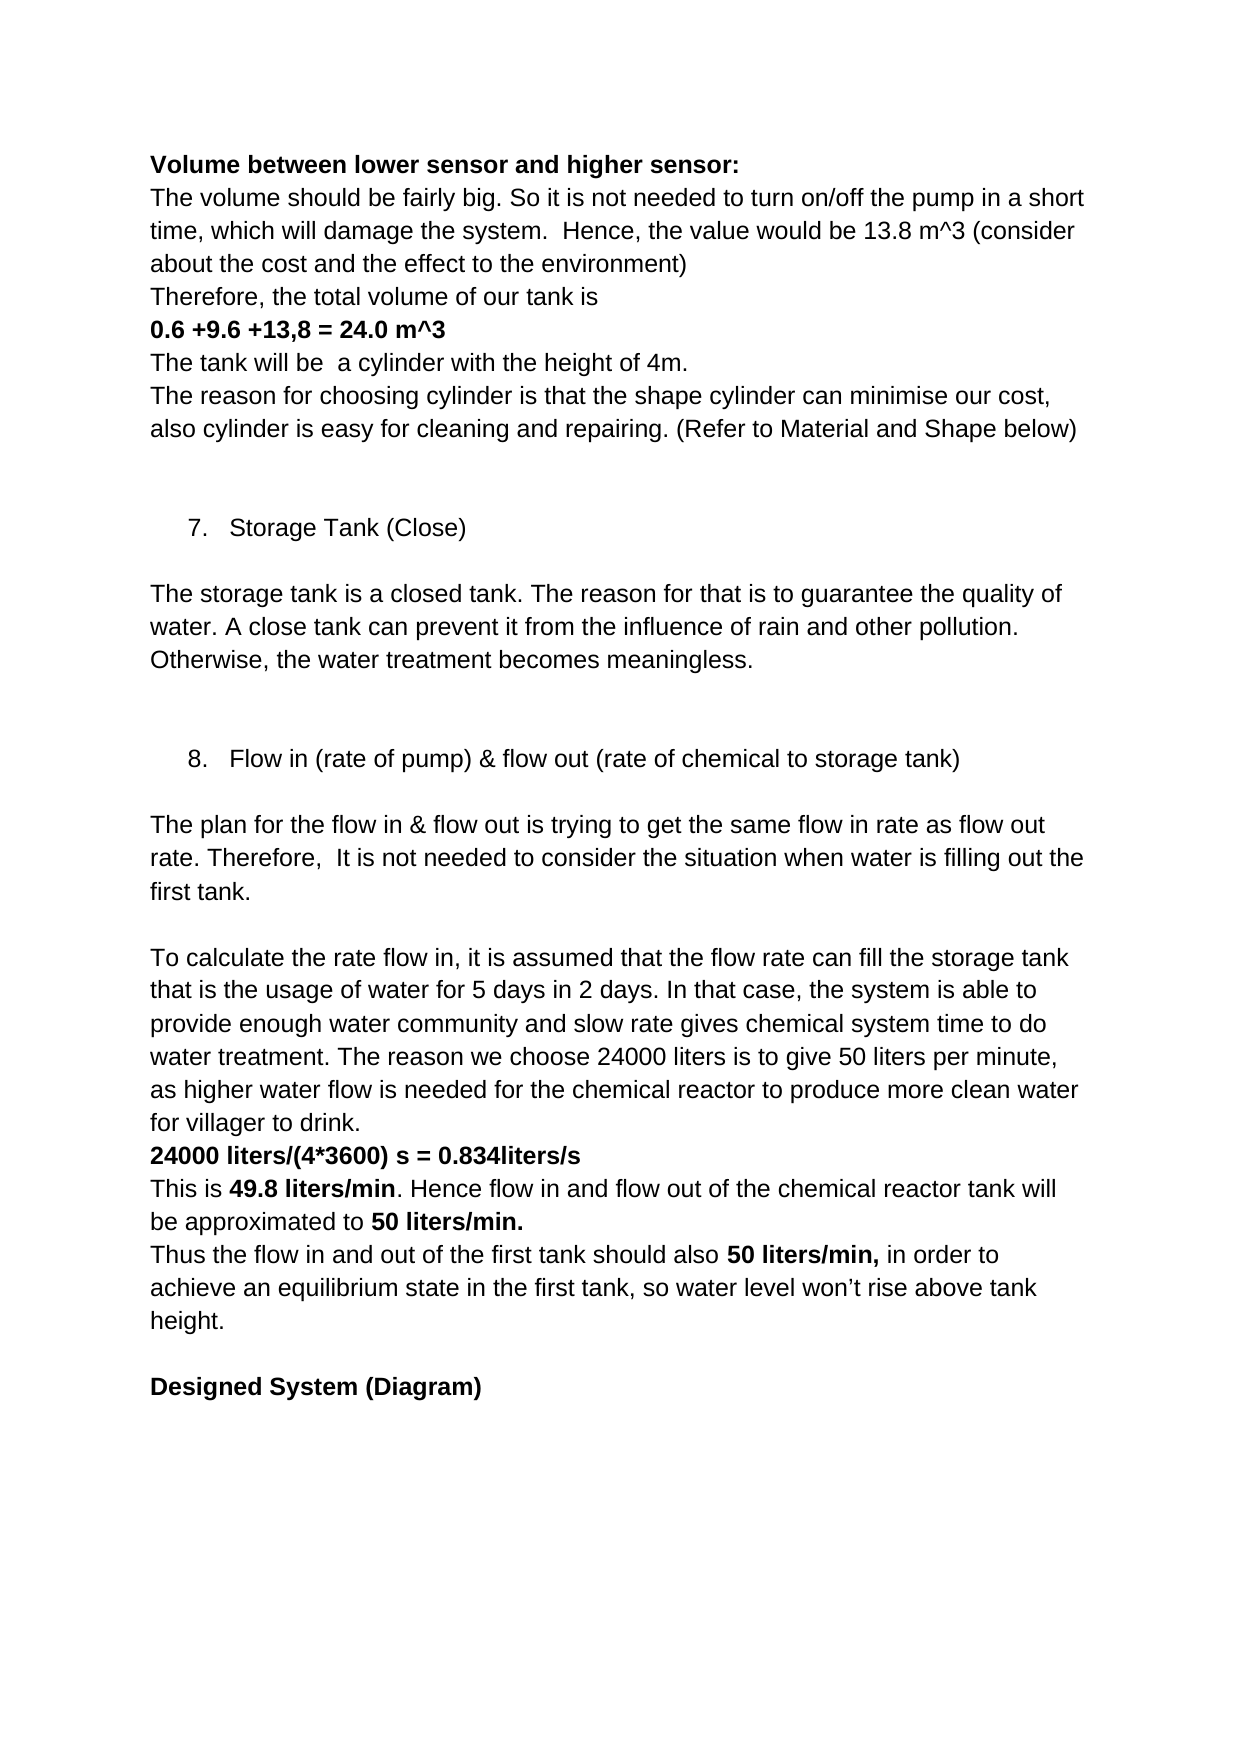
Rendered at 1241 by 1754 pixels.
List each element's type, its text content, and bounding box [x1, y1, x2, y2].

text To calculate the rate flow in, it is assumed that the flow rate can fill the storage tank that is the usage of water for 5 days in 2 days. In that case, the system is able to provide enough water community and slow rate gives chemical system time to do water treatment. The reason we choose 24000 liters is to give 50 liters per minute, as higher water flow is needed for the chemical reactor to produce more clean water for villager to drink. [150, 942, 1090, 1136]
text Designed System (Diagram) [150, 1372, 1090, 1401]
text 0.6 +9.6 +13,8 = 24.0 m^3 [150, 315, 1090, 344]
text 7. Storage Tank (Close) [187, 513, 1090, 542]
text The storage tank is a closed tank. The reason for that is to guarantee the quality of water. A close tank can prevent it from the influence of rain and other pollution. Otherwise, the water treatment becomes meaningless. [150, 579, 1090, 674]
text This is 49.8 liters/min. Hence flow in and flow out of the chemical reactor tank will be approximated to 50 liters/min. [150, 1174, 1090, 1235]
text The volume should be fairly big. So it is not needed to turn on/off the pump in a short time, which will damage the system. Hence, the value would be 13.8 m^3 (consider about the cost and the effect to the environment) [150, 183, 1090, 278]
text Volume between lower sensor and higher sensor: [150, 150, 1090, 179]
text 8. Flow in (rate of pump) & flow out (rate of chemical to storage tank) [187, 744, 1090, 773]
text The reason for choosing cylinder is that the shape cylinder can minimise our cost, also cylinder is easy for cleaning and repairing. (Refer to Material and Shape below) [150, 381, 1090, 443]
text 24000 liters/(4*3600) s = 0.834liters/s [150, 1141, 1090, 1169]
text Thus the flow in and out of the first tank should also 50 liters/min, in order to achieve an equilibrium state in the first tank, so water level won’t rise above tank height. [150, 1240, 1090, 1334]
text Therefore, the total volume of our tank is [150, 282, 1090, 311]
text The tank will be a cylinder with the height of 4m. [150, 348, 1090, 377]
text The plan for the flow in & flow out is trying to get the same flow in rate as flow out rate. Therefore, It is not needed to consider the situation when water is filling out the first tank. [150, 810, 1090, 905]
